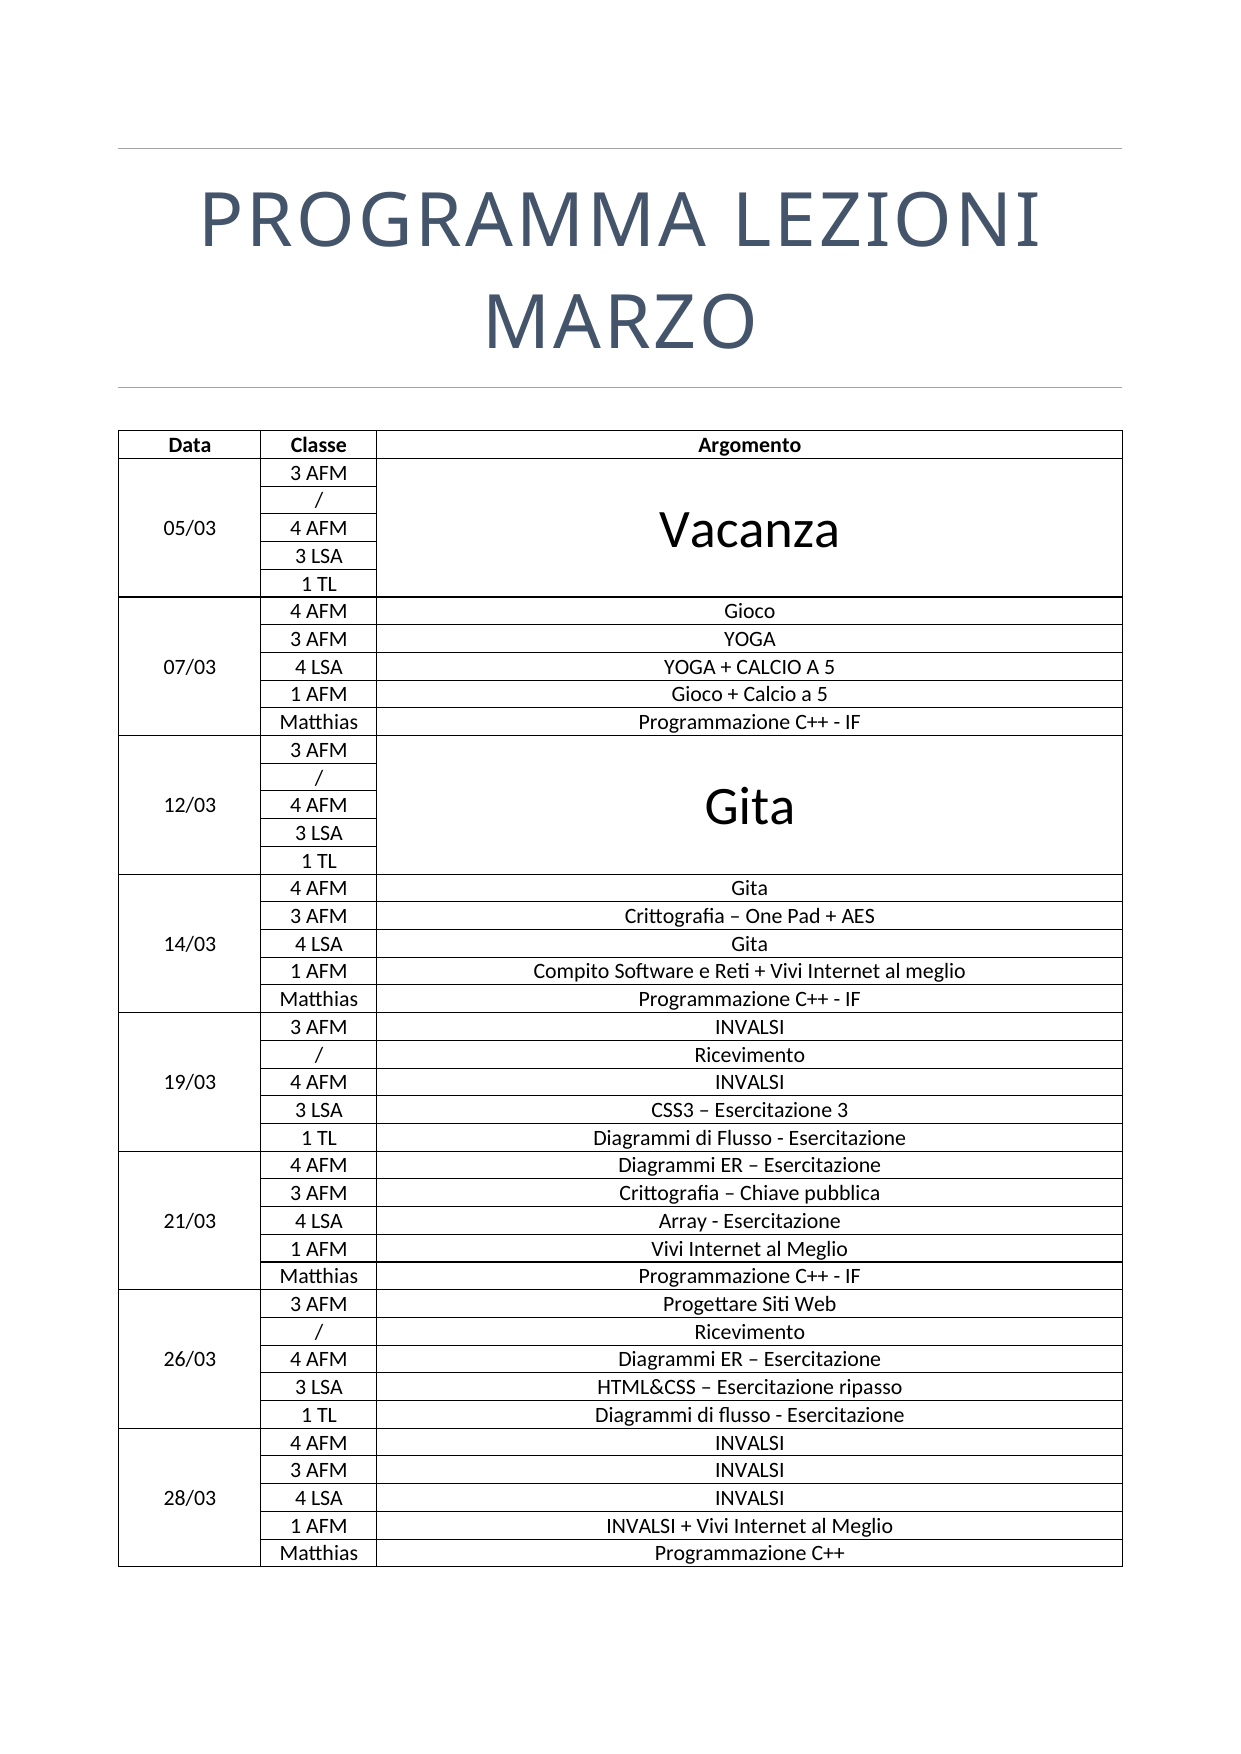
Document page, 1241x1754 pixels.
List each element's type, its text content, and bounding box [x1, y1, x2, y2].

table_cell Diagrammi ER – Esercitazione [377, 1152, 1122, 1178]
table_cell / [261, 764, 376, 790]
table_cell 1 TL [261, 847, 376, 873]
table_cell 4 AFM [261, 1429, 376, 1455]
table_cell INVALSI [377, 1069, 1122, 1095]
table_cell Array - Esercitazione [377, 1207, 1122, 1234]
table_cell Gita [377, 930, 1122, 957]
table_cell Gita [377, 736, 1122, 873]
table_cell 21/03 [119, 1152, 260, 1289]
table_cell 1 AFM [261, 1235, 376, 1261]
table_cell 4 LSA [261, 653, 376, 679]
table_cell Matthias [261, 708, 376, 735]
table_cell Gioco [377, 598, 1122, 624]
table_cell 3 AFM [261, 459, 376, 486]
table_cell Vivi Internet al Meglio [377, 1235, 1122, 1261]
table_cell Compito Software e Reti + Vivi Internet al meglio [377, 958, 1122, 984]
table_cell Diagrammi di Flusso - Esercitazione [377, 1124, 1122, 1151]
table_cell 19/03 [119, 1013, 260, 1151]
table_cell Crittografia – Chiave pubblica [377, 1179, 1122, 1206]
table_cell Vacanza [377, 459, 1122, 596]
table_cell 1 AFM [261, 1512, 376, 1538]
table_cell 3 LSA [261, 819, 376, 846]
table_cell 4 AFM [261, 791, 376, 818]
table_cell 07/03 [119, 598, 260, 735]
table_cell 4 AFM [261, 1346, 376, 1372]
table_cell 4 AFM [261, 514, 376, 541]
table_cell Ricevimento [377, 1318, 1122, 1344]
table_cell 3 AFM [261, 1290, 376, 1317]
table_cell 3 AFM [261, 736, 376, 763]
table_cell 12/03 [119, 736, 260, 873]
table_cell 3 AFM [261, 625, 376, 652]
table_cell 1 AFM [261, 958, 376, 984]
table_cell 4 LSA [261, 930, 376, 957]
table_cell 4 LSA [261, 1207, 376, 1234]
table_cell Crittografia – One Pad + AES [377, 902, 1122, 929]
table_cell CSS3 – Esercitazione 3 [377, 1096, 1122, 1123]
table_cell INVALSI [377, 1484, 1122, 1511]
table_cell 28/03 [119, 1429, 260, 1566]
table_cell Programmazione C++ [377, 1540, 1122, 1566]
table_cell Programmazione C++ - IF [377, 708, 1122, 735]
table_cell 3 LSA [261, 1373, 376, 1400]
table_cell Programmazione C++ - IF [377, 985, 1122, 1012]
table_cell / [261, 1318, 376, 1344]
table_cell 3 AFM [261, 902, 376, 929]
table_cell 1 AFM [261, 681, 376, 707]
table_header Data [119, 431, 260, 458]
table_cell Diagrammi ER – Esercitazione [377, 1346, 1122, 1372]
table_cell 1 TL [261, 1401, 376, 1428]
table_cell INVALSI [377, 1456, 1122, 1483]
table_header Classe [261, 431, 376, 458]
table_cell Gioco + Calcio a 5 [377, 681, 1122, 707]
table_cell Matthias [261, 1540, 376, 1566]
table_cell / [261, 487, 376, 513]
table_cell INVALSI [377, 1013, 1122, 1040]
table_cell 4 AFM [261, 1069, 376, 1095]
table_cell 4 LSA [261, 1484, 376, 1511]
table_cell 3 LSA [261, 542, 376, 569]
table_cell 4 AFM [261, 598, 376, 624]
table_cell 1 TL [261, 1124, 376, 1151]
table_cell 4 AFM [261, 875, 376, 901]
table_header Argomento [377, 431, 1122, 458]
table_cell YOGA + CALCIO A 5 [377, 653, 1122, 679]
title Programma Lezioni Marzo [118, 149, 1122, 387]
table_cell 4 AFM [261, 1152, 376, 1178]
table_cell Ricevimento [377, 1041, 1122, 1067]
table_cell 3 LSA [261, 1096, 376, 1123]
table_cell INVALSI + Vivi Internet al Meglio [377, 1512, 1122, 1538]
table_cell Progettare Siti Web [377, 1290, 1122, 1317]
table_cell Matthias [261, 985, 376, 1012]
table_cell 3 AFM [261, 1013, 376, 1040]
table_cell 26/03 [119, 1290, 260, 1428]
table_cell YOGA [377, 625, 1122, 652]
table_cell HTML&CSS – Esercitazione ripasso [377, 1373, 1122, 1400]
table_cell 14/03 [119, 875, 260, 1012]
table_cell 1 TL [261, 570, 376, 596]
table_cell 3 AFM [261, 1456, 376, 1483]
table_cell 3 AFM [261, 1179, 376, 1206]
table_cell Matthias [261, 1263, 376, 1289]
table_cell / [261, 1041, 376, 1067]
table_cell Programmazione C++ - IF [377, 1263, 1122, 1289]
table_cell INVALSI [377, 1429, 1122, 1455]
table_cell 05/03 [119, 459, 260, 596]
table_cell Gita [377, 875, 1122, 901]
table_cell Diagrammi di flusso - Esercitazione [377, 1401, 1122, 1428]
